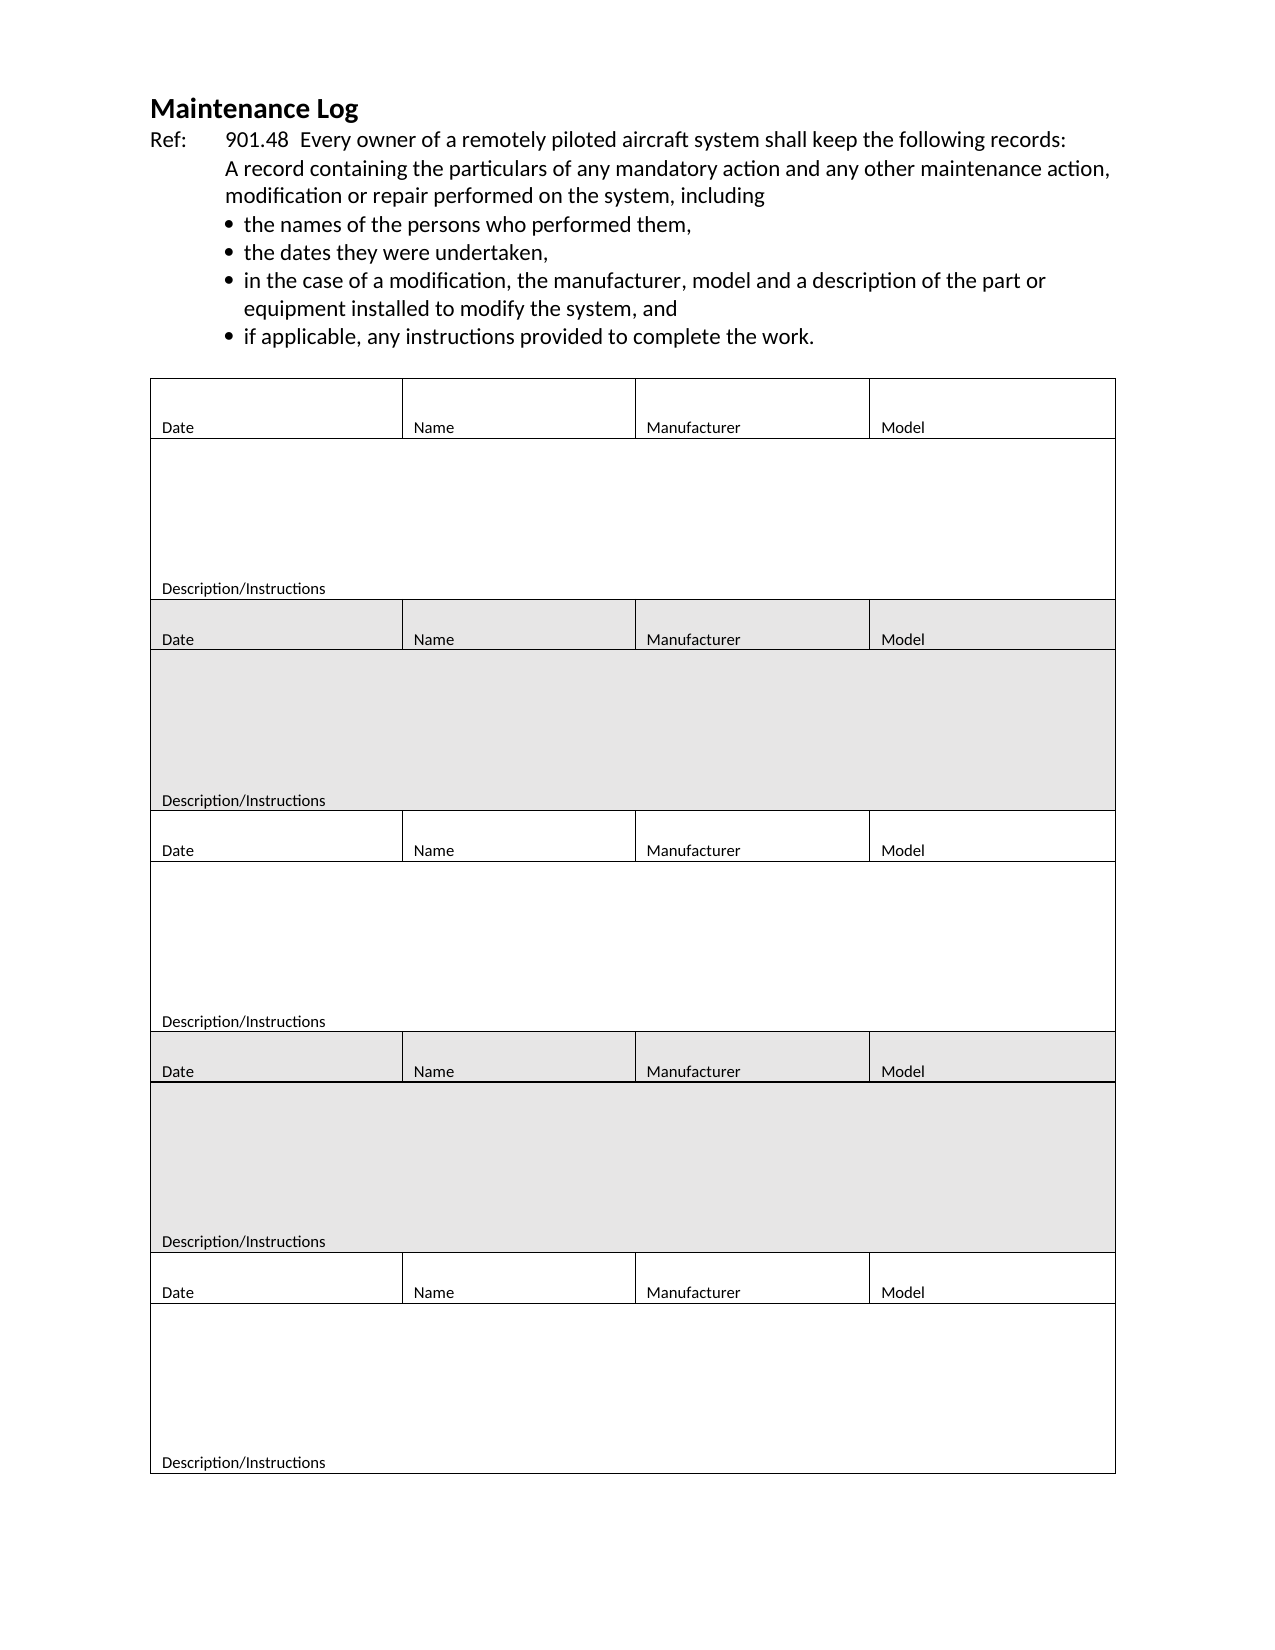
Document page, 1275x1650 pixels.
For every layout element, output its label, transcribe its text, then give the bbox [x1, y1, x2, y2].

table_cell [870, 600, 1115, 629]
table_cell Manufacturer [636, 414, 869, 438]
table_cell Name [403, 1061, 635, 1081]
table_cell [636, 600, 869, 629]
table_cell [151, 1253, 402, 1282]
table_cell [870, 1032, 1115, 1061]
table_cell [636, 1253, 869, 1282]
table_cell Model [870, 1061, 1115, 1081]
table_cell Model [870, 1282, 1115, 1302]
table_cell [403, 600, 635, 629]
list the names of the persons who performed them, [225, 210, 1125, 238]
table_cell Description/Instructions [151, 1222, 1115, 1252]
list in the case of a modification, the manufacturer, model and a description of the part or equipment installed to modify the system, and [225, 266, 1125, 322]
table_cell [151, 1083, 1115, 1222]
table_cell Date [151, 414, 402, 438]
table_cell [870, 1253, 1115, 1282]
table_cell Name [403, 1282, 635, 1302]
table_cell Description/Instructions [151, 1443, 1115, 1473]
table_cell [151, 600, 402, 629]
table_cell Date [151, 840, 402, 861]
table_cell [636, 811, 869, 840]
table_header [403, 379, 635, 414]
table_cell [636, 1032, 869, 1061]
text Maintenance Log [150, 90, 1125, 126]
table_cell [151, 439, 1115, 579]
table_cell Manufacturer [636, 1282, 869, 1302]
table_cell Date [151, 1282, 402, 1302]
table_cell Manufacturer [636, 840, 869, 861]
table_cell [870, 811, 1115, 840]
table_cell Description/Instructions [151, 579, 1115, 599]
table_cell [151, 1304, 1115, 1443]
table_header [151, 379, 402, 414]
table_cell Description/Instructions [151, 790, 1115, 810]
table_cell Date [151, 1061, 402, 1081]
table_cell [151, 862, 1115, 1001]
table_cell [151, 1032, 402, 1061]
text A record containing the particulars of any mandatory action and any other maintenance action, modification or repair performed on the system, including [225, 154, 1125, 210]
table_cell Model [870, 629, 1115, 649]
table_header [636, 379, 869, 414]
list if applicable, any instructions provided to complete the work. [225, 322, 1125, 350]
table_cell Manufacturer [636, 629, 869, 649]
table_cell [403, 1032, 635, 1061]
table_cell [403, 1253, 635, 1282]
table_cell [151, 650, 1115, 790]
table_cell [151, 811, 402, 840]
list the dates they were undertaken, [225, 238, 1125, 266]
table_cell Manufacturer [636, 1061, 869, 1081]
table_cell Model [870, 840, 1115, 861]
table_cell Name [403, 840, 635, 861]
table_cell Name [403, 414, 635, 438]
table_cell Description/Instructions [151, 1001, 1115, 1031]
table_cell Name [403, 629, 635, 649]
table_header [870, 379, 1115, 414]
text Ref: 901.48 Every owner of a remotely piloted aircraft system shall keep the following records: [150, 126, 1125, 154]
table_cell Date [151, 629, 402, 649]
table_cell [403, 811, 635, 840]
table_cell Model [870, 414, 1115, 438]
